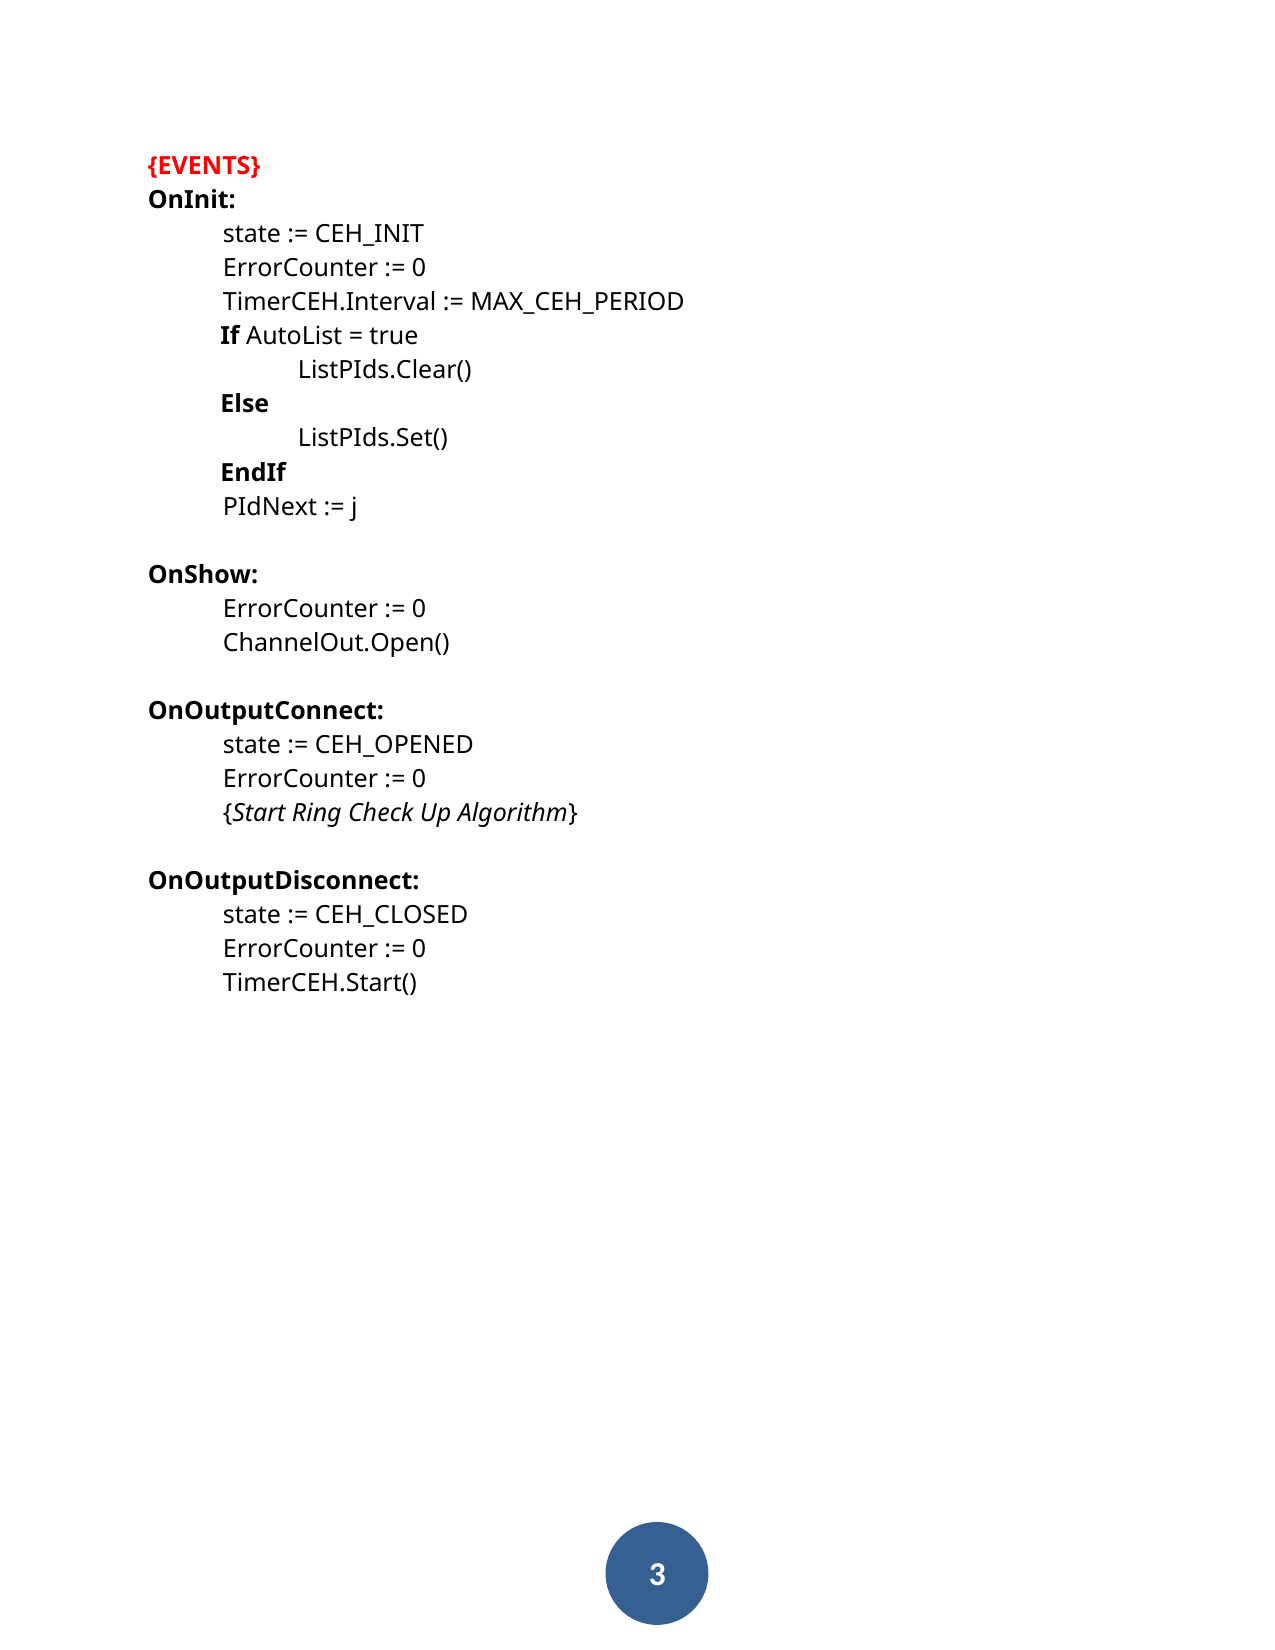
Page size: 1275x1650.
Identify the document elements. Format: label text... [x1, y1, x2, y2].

text ListPIds.Set() [148, 420, 1167, 454]
text {EVENTS} [148, 148, 1167, 182]
text ErrorCounter := 0 [148, 590, 1167, 624]
text If AutoList = true [148, 318, 1167, 352]
text {Start Ring Check Up Algorithm} [148, 795, 1167, 829]
text OnInit: [148, 182, 1167, 216]
text ErrorCounter := 0 [148, 250, 1167, 284]
text EndIf [148, 454, 1167, 488]
text state := CEH_CLOSED [148, 897, 1167, 931]
text ErrorCounter := 0 [148, 761, 1167, 795]
text Else [148, 386, 1167, 420]
text OnOutputDisconnect: [148, 863, 1167, 897]
text TimerCEH.Interval := MAX_CEH_PERIOD [148, 284, 1167, 318]
text state := CEH_OPENED [148, 727, 1167, 761]
text ListPIds.Clear() [148, 352, 1167, 386]
text TimerCEH.Start() [148, 965, 1167, 999]
text state := CEH_INIT [148, 216, 1167, 250]
text ErrorCounter := 0 [148, 931, 1167, 965]
text ChannelOut.Open() [148, 624, 1167, 658]
text OnShow: [148, 556, 1167, 590]
text PIdNext := j [148, 488, 1167, 522]
text OnOutputConnect: [148, 693, 1167, 727]
